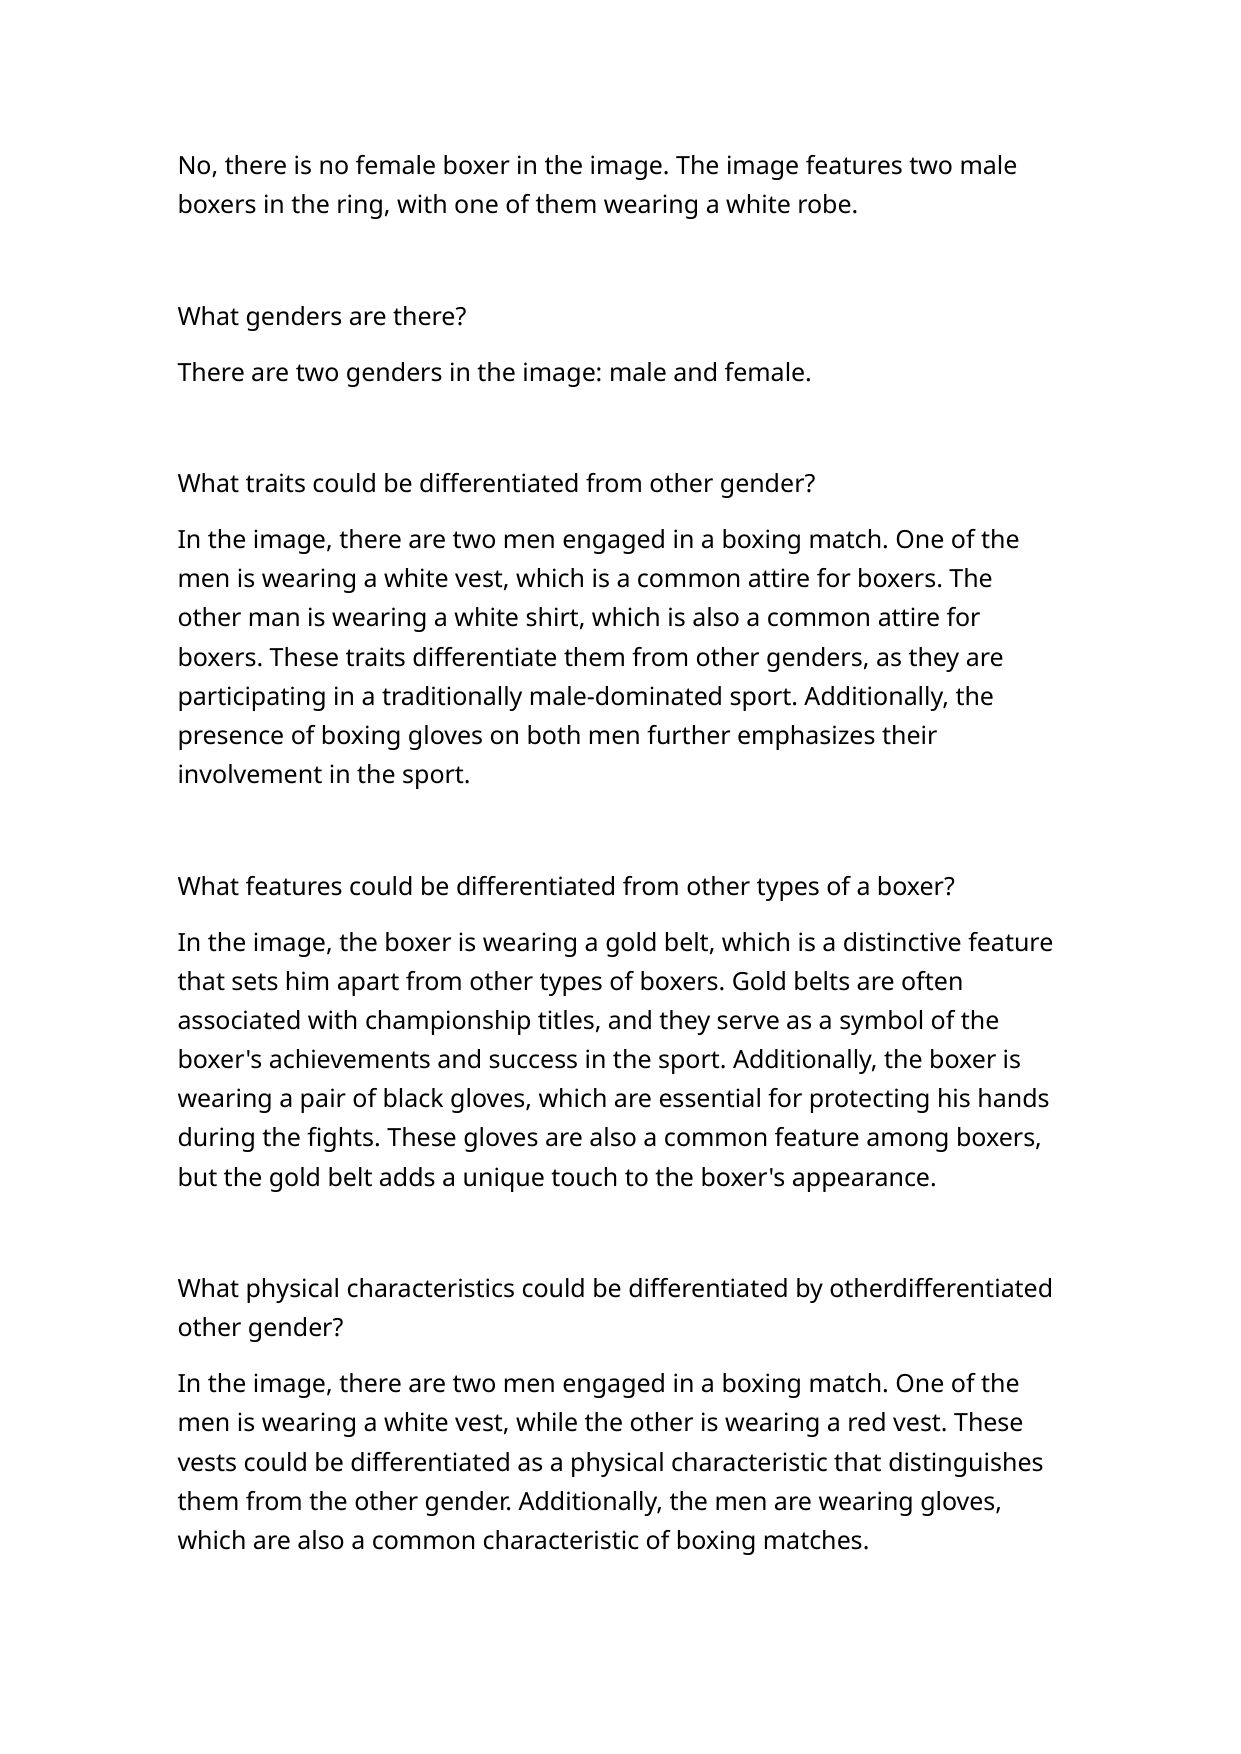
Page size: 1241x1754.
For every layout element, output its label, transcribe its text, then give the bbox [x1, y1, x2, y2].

text What features could be differentiated from other types of a boxer? [177, 868, 1063, 902]
text No, there is no female boxer in the image. The image features two male boxers in the ring, with one of them wearing a white robe. [177, 148, 1063, 221]
text What physical characteristics could be differentiated by otherdifferentiated other gender? [177, 1271, 1063, 1344]
text What traits could be differentiated from other gender? [177, 466, 1063, 500]
text In the image, there are two men engaged in a boxing match. One of the men is wearing a white vest, which is a common attire for boxers. The other man is wearing a white shirt, which is also a common attire for boxers. These traits differentiate them from other genders, as they are participating in a traditionally male-dominated sport. Additionally, the presence of boxing gloves on both men further emphasizes their involvement in the sport. [177, 522, 1063, 791]
text What genders are there? [177, 298, 1063, 332]
text In the image, there are two men engaged in a boxing match. One of the men is wearing a white vest, while the other is wearing a red vest. These vests could be differentiated as a physical characteristic that distinguishes them from the other gender. Additionally, the men are wearing gloves, which are also a common characteristic of boxing matches. [177, 1366, 1063, 1557]
text There are two genders in the image: male and female. [177, 354, 1063, 388]
text In the image, the boxer is wearing a gold belt, which is a distinctive feature that sets him apart from other types of boxers. Gold belts are often associated with championship titles, and they serve as a symbol of the boxer's achievements and success in the sport. Additionally, the boxer is wearing a pair of black gloves, which are essential for protecting his hands during the fights. These gloves are also a common feature among boxers, but the gold belt adds a unique touch to the boxer's appearance. [177, 924, 1063, 1193]
